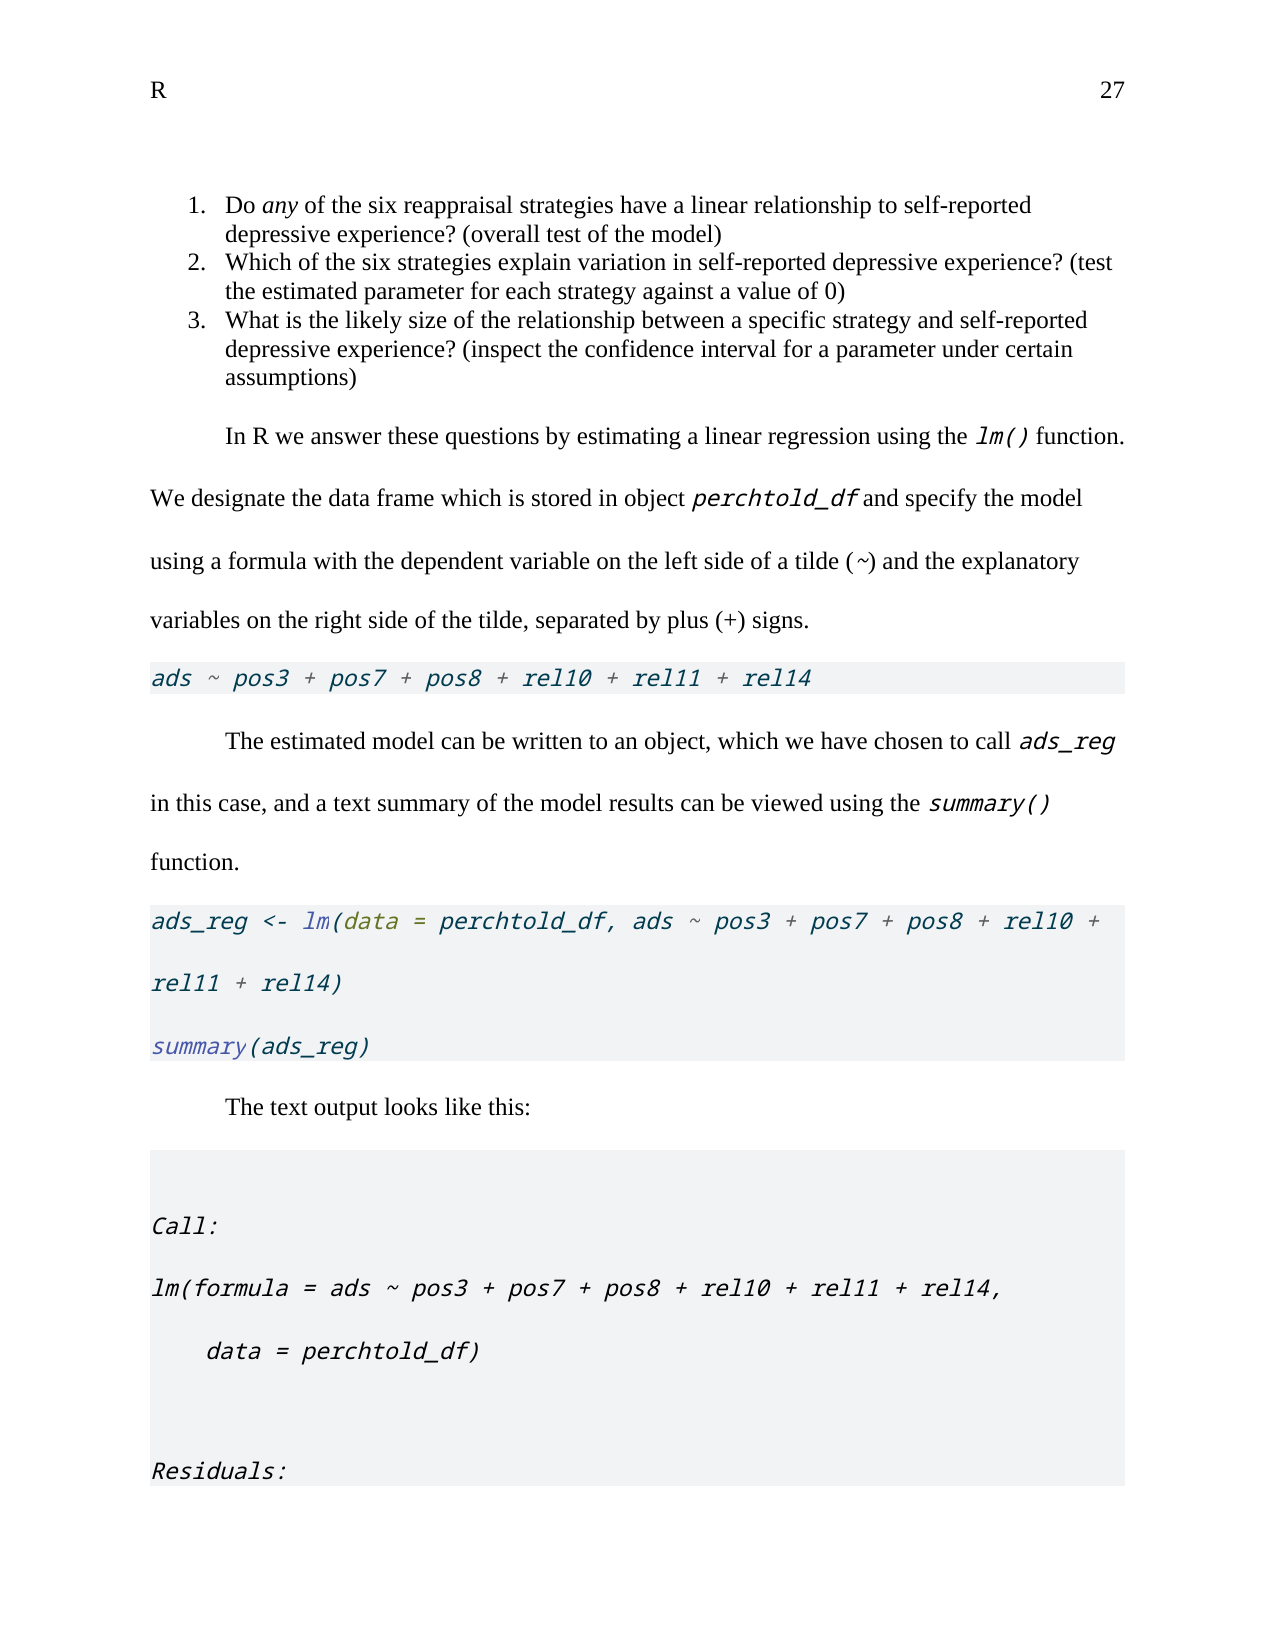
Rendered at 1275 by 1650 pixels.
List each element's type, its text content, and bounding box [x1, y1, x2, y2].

text The estimated model can be written to an object, which we have chosen to call ads_reg in this case, and a text summary of the model results can be viewed using the summary() function. [150, 725, 1125, 876]
list Which of the six strategies explain variation in self-reported depressive experience? (test the estimated parameter for each strategy against a value of 0) [187, 247, 1125, 305]
text The text output looks like this: [150, 1092, 1125, 1121]
text ads ~ pos3 + pos7 + pos8 + rel10 + rel11 + rel14 [150, 662, 1125, 694]
list What is the likely size of the relationship between a specific strategy and self-reported depressive experience? (inspect the confidence interval for a parameter under certain assumptions) [187, 305, 1125, 420]
text In R we answer these questions by estimating a linear regression using the lm() function. We designate the data frame which is stored in object perchtold_df and specify the model using a formula with the dependent variable on the left side of a tilde (~) and the explanatory variables on the right side of the tilde, separated by plus (+) signs. [150, 420, 1125, 634]
text ads_reg <- lm(data = perchtold_df, ads ~ pos3 + pos7 + pos8 + rel10 + rel11 + rel14) summary(ads_reg) [150, 905, 1125, 1061]
list Do any of the six reappraisal strategies have a linear relationship to self-reported depressive experience? (overall test of the model) [187, 190, 1125, 247]
